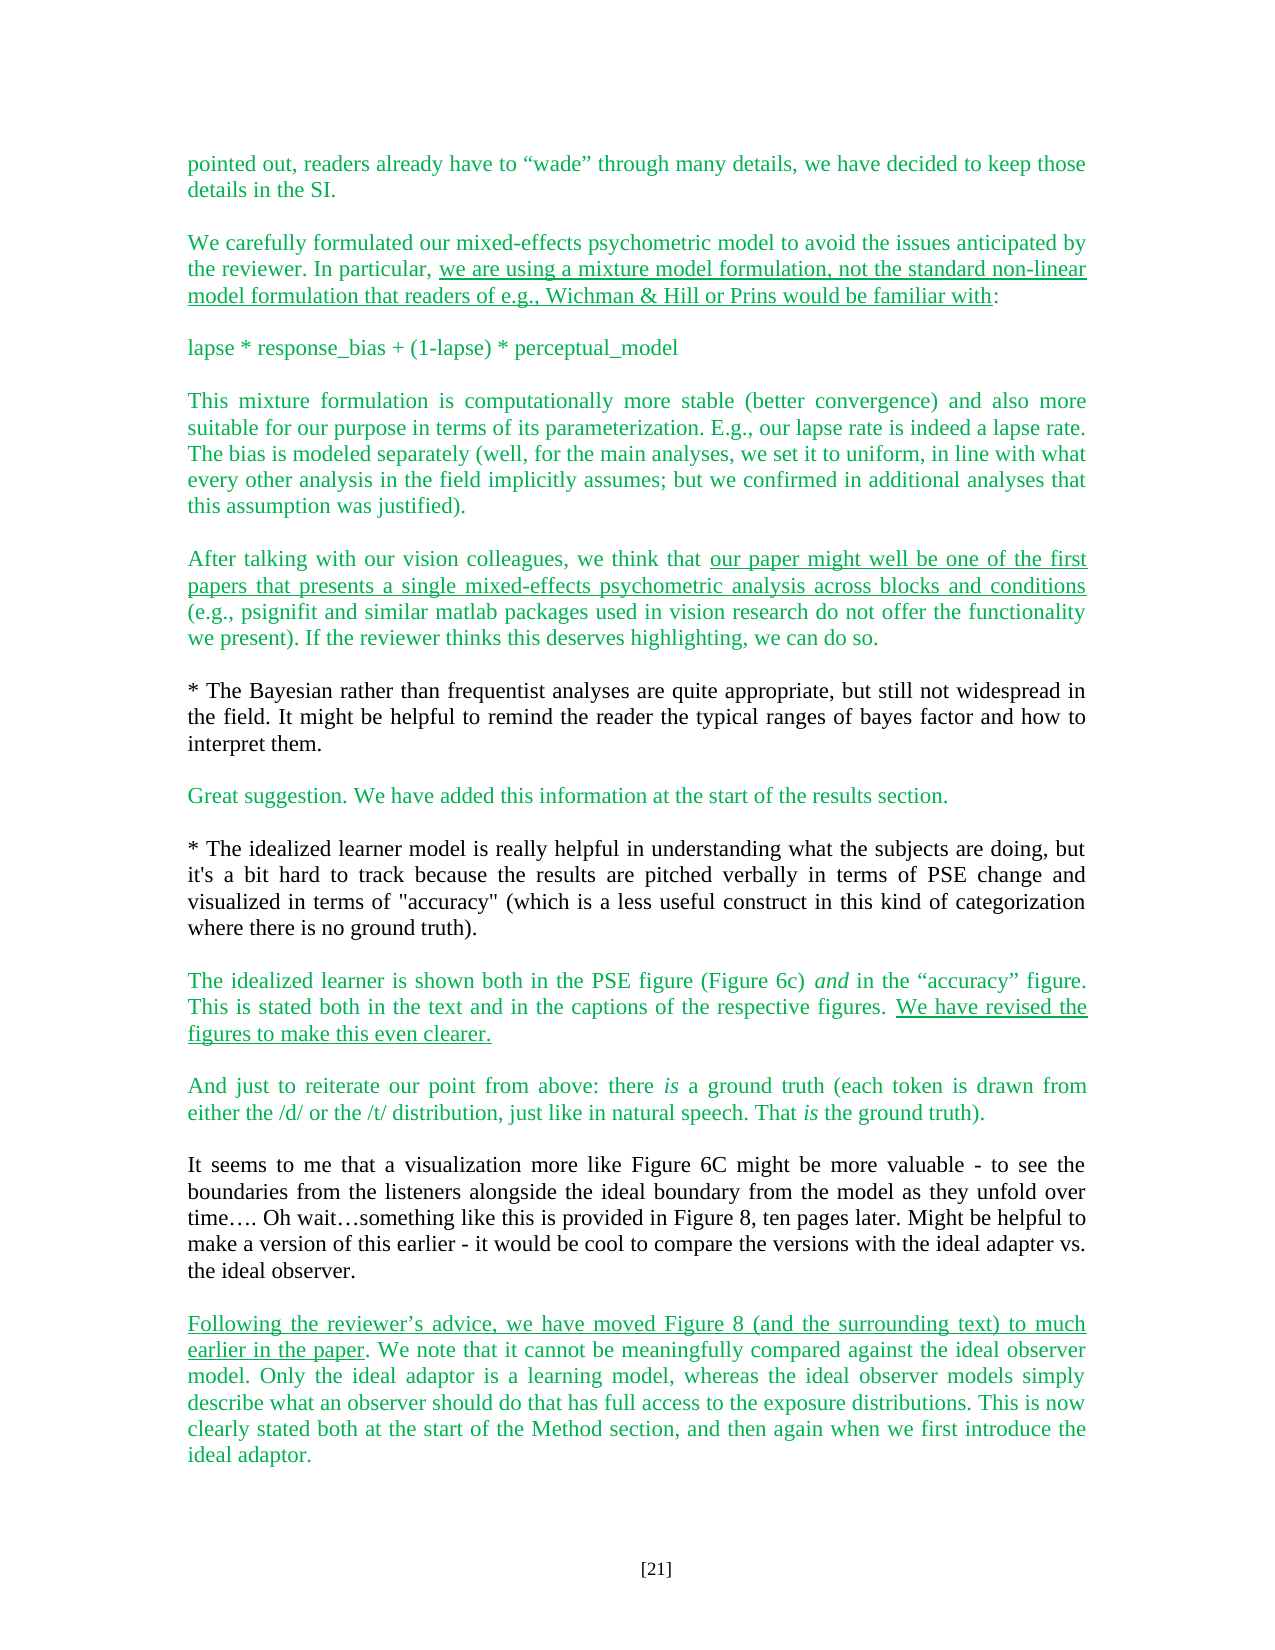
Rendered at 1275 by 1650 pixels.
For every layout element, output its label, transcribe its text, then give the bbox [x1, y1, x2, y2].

text * The Bayesian rather than frequentist analyses are quite appropriate, but still not widespread in the field. It might be helpful to remind the reader the typical ranges of bayes factor and how to interpret them. [187, 677, 1087, 756]
text Great suggestion. We have added this information at the start of the results section. [187, 782, 1087, 809]
text And just to reiterate our point from above: there is a ground truth (each token is drawn from either the /d/ or the /t/ distribution, just like in natural speech. That is the ground truth). [187, 1072, 1087, 1125]
text After talking with our vision colleagues, we think that our paper might well be one of the first papers that presents a single mixed-effects psychometric analysis across blocks and conditions (e.g., psignifit and similar matlab packages used in vision research do not offer the functionality we present). If the reviewer thinks this deserves highlighting, we can do so. [187, 545, 1087, 595]
text After talking with our vision colleagues, we think that our paper might well be one of the first papers that presents a single mixed-effects psychometric analysis across blocks and conditions (e.g., psignifit and similar matlab packages used in vision research do not offer the functionality we present). If the reviewer thinks this deserves highlighting, we can do so. [187, 596, 1087, 651]
text We carefully formulated our mixed-effects psychometric model to avoid the issues anticipated by the reviewer. In particular, we are using a mixture model formulation, not the standard non-linear model formulation that readers of e.g., Wichman & Hill or Prins would be familiar with: [187, 229, 1087, 308]
text Following the reviewer’s advice, we have moved Figure 8 (and the surrounding text) to much earlier in the paper. We note that it cannot be meaningfully compared against the ideal observer model. Only the ideal adaptor is a learning model, whereas the ideal observer models simply describe what an observer should do that has full access to the exposure distributions. This is now clearly stated both at the start of the Method section, and then again when we first introduce the ideal adaptor. [187, 1334, 1087, 1468]
text It seems to me that a visualization more like Figure 6C might be more valuable - to see the boundaries from the listeners alongside the ideal boundary from the model as they unfold over time…. Oh wait…something like this is provided in Figure 8, ten pages later. Might be helpful to make a version of this earlier - it would be cool to compare the versions with the ideal adapter vs. the ideal observer. [187, 1151, 1087, 1283]
text The idealized learner is shown both in the PSE figure (Figure 6c) and in the “accuracy” figure. This is stated both in the text and in the captions of the respective figures. We have revised the figures to make this even clearer. [187, 967, 1087, 1046]
text lapse * response_bias + (1-lapse) * perceptual_model [187, 334, 1087, 361]
text * The idealized learner model is really helpful in understanding what the subjects are doing, but it's a bit hard to track because the results are pitched verbally in terms of PSE change and visualized in terms of "accuracy" (which is a less useful construct in this kind of categorization where there is no ground truth). [187, 835, 1087, 941]
text This mixture formulation is computationally more stable (better convergence) and also more suitable for our purpose in terms of its parameterization. E.g., our lapse rate is indeed a lapse rate. The bias is modeled separately (well, for the main analyses, we set it to uniform, in line with what every other analysis in the field implicitly assumes; but we confirmed in additional analyses that this assumption was justified). [187, 387, 1087, 519]
